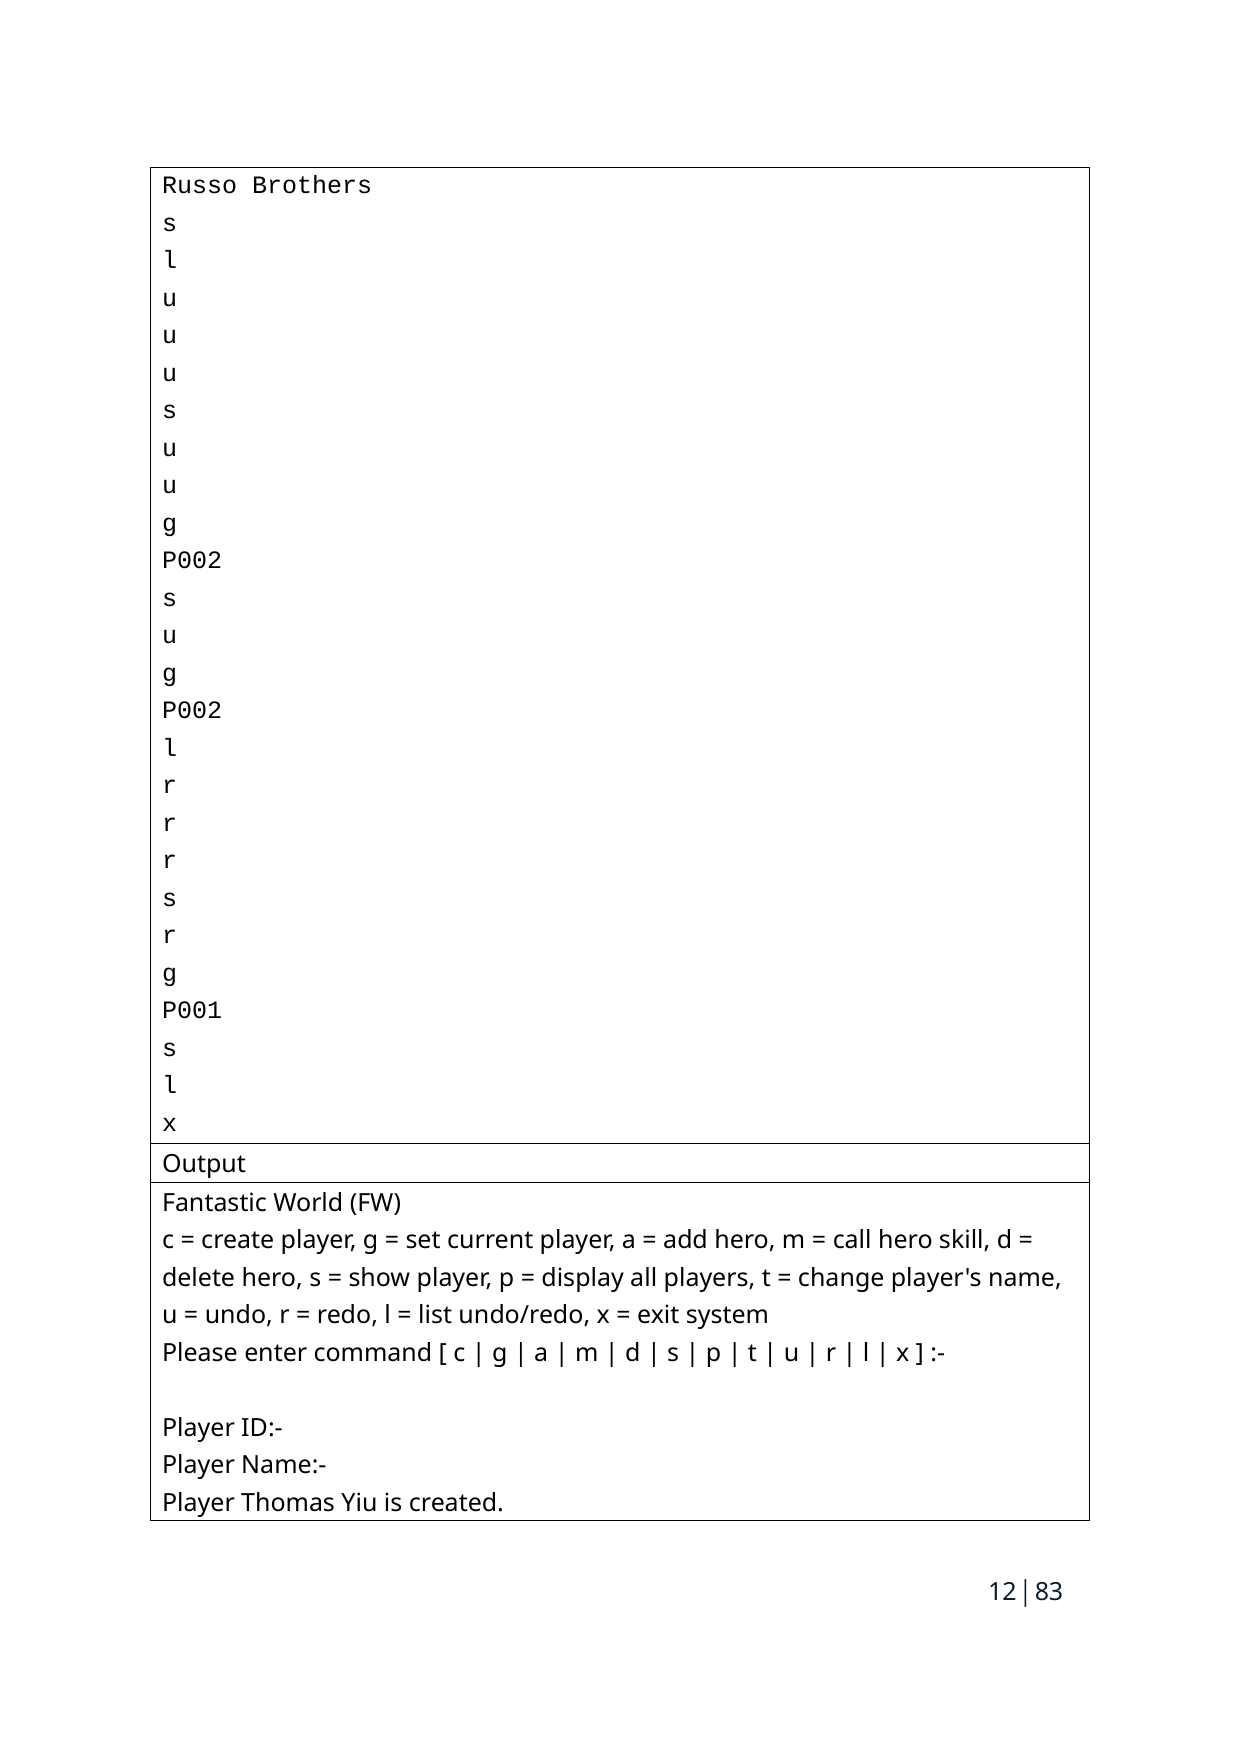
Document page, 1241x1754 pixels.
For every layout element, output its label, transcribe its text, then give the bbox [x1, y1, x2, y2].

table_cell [151, 168, 1089, 1143]
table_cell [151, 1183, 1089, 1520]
table_cell Output [151, 1144, 1089, 1182]
